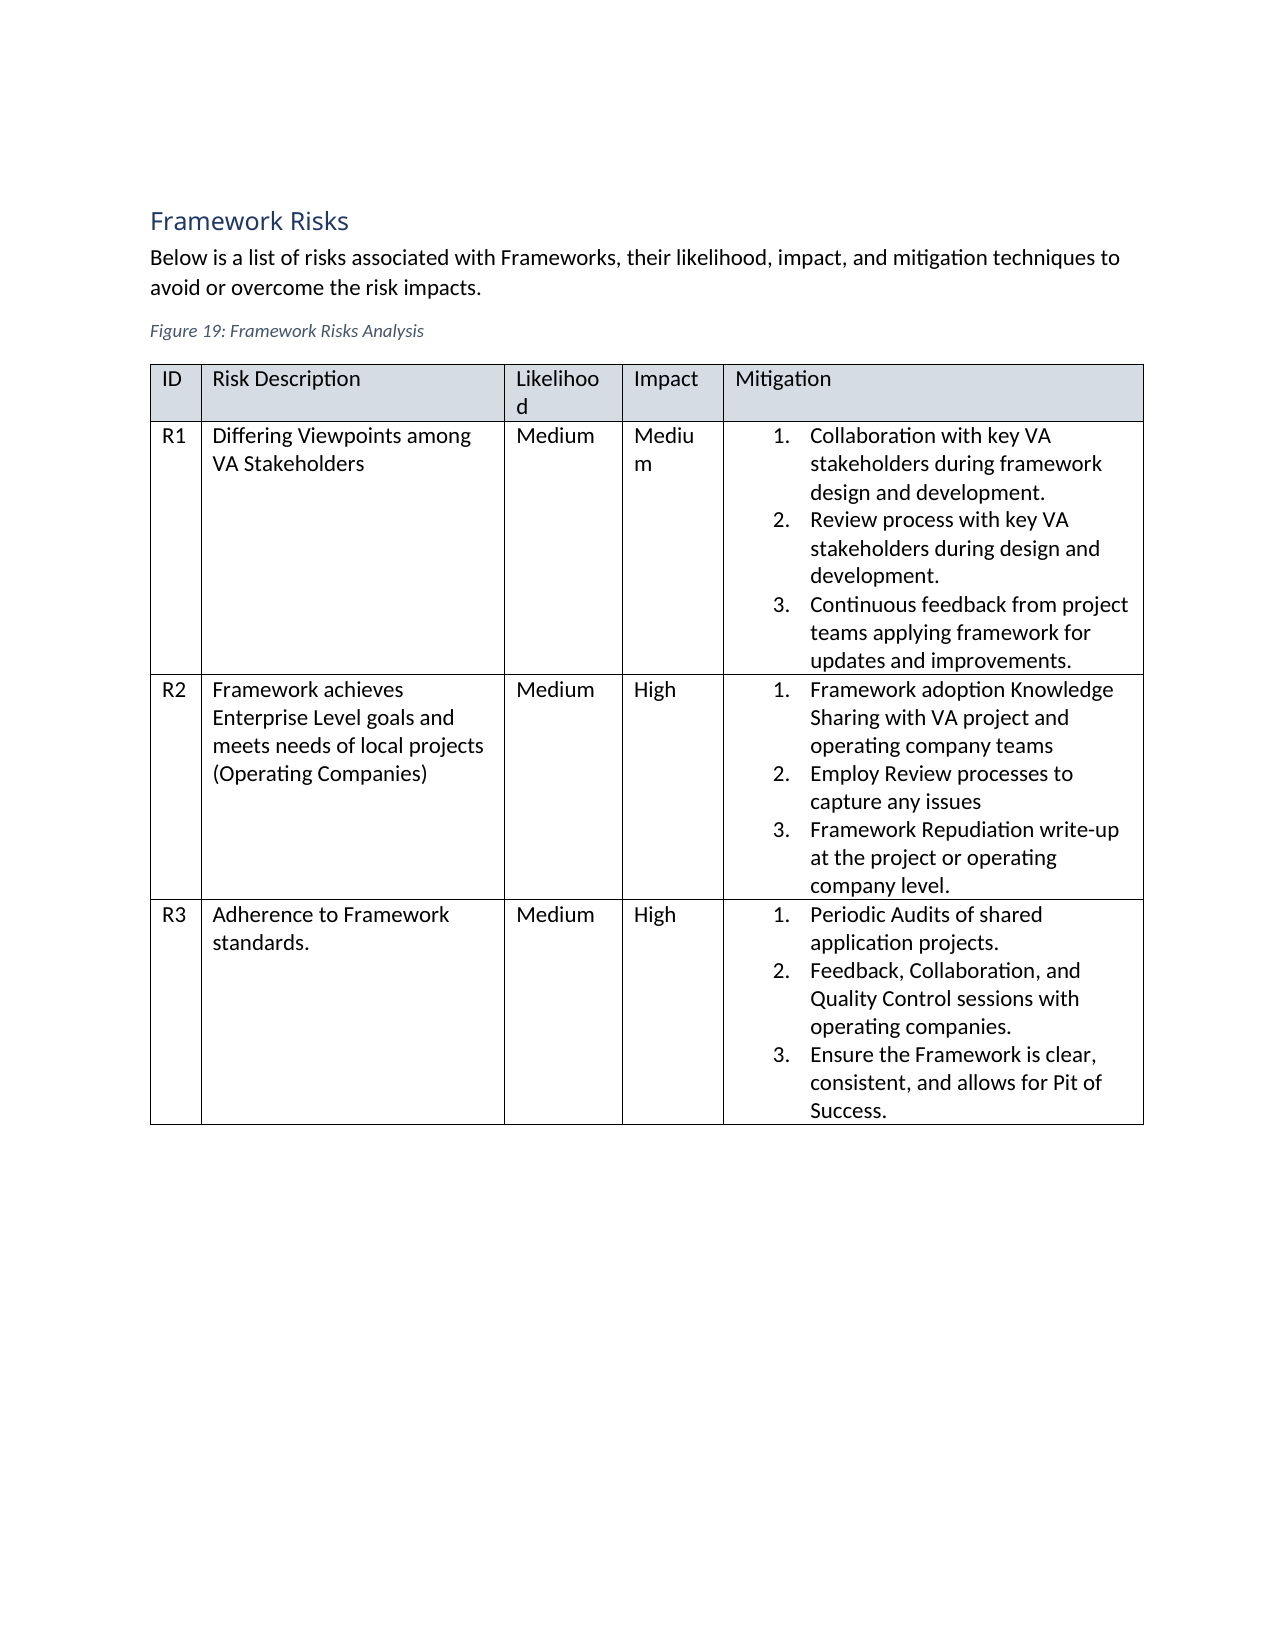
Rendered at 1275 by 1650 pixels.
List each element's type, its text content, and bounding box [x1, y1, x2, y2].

table_header Impact [623, 365, 723, 421]
table_header Likelihood [505, 365, 622, 421]
table_cell Medium [505, 675, 622, 899]
table_header ID [151, 365, 201, 421]
table_cell Framework achieves Enterprise Level goals and meets needs of local projects (Operating Companies) [202, 675, 504, 899]
table_cell R3 [151, 900, 201, 1124]
table_header Mitigation [724, 365, 1143, 421]
table_cell Framework adoption Knowledge Sharing with VA project and operating company teams Employ Review processes to capture any issues Framework Repudiation write-up at the project or operating company level. [724, 675, 1143, 899]
table_cell Differing Viewpoints among VA Stakeholders [202, 422, 504, 674]
table_header Risk Description [202, 365, 504, 421]
table_cell R1 [151, 422, 201, 674]
table_cell Medium [505, 900, 622, 1124]
table_cell R2 [151, 675, 201, 899]
subtitle Framework Risks [150, 203, 1125, 237]
table_cell Periodic Audits of shared application projects. Feedback, Collaboration, and Quality Control sessions with operating companies. Ensure the Framework is clear, consistent, and allows for Pit of Success. [724, 900, 1143, 1124]
table_cell High [623, 900, 723, 1124]
table_cell High [623, 675, 723, 899]
table_cell Adherence to Framework standards. [202, 900, 504, 1124]
text Below is a list of risks associated with Frameworks, their likelihood, impact, and mitigation techniques to avoid or overcome the risk impacts. [150, 243, 1125, 301]
table_cell Medium [505, 422, 622, 674]
table_cell Medium [623, 422, 723, 674]
